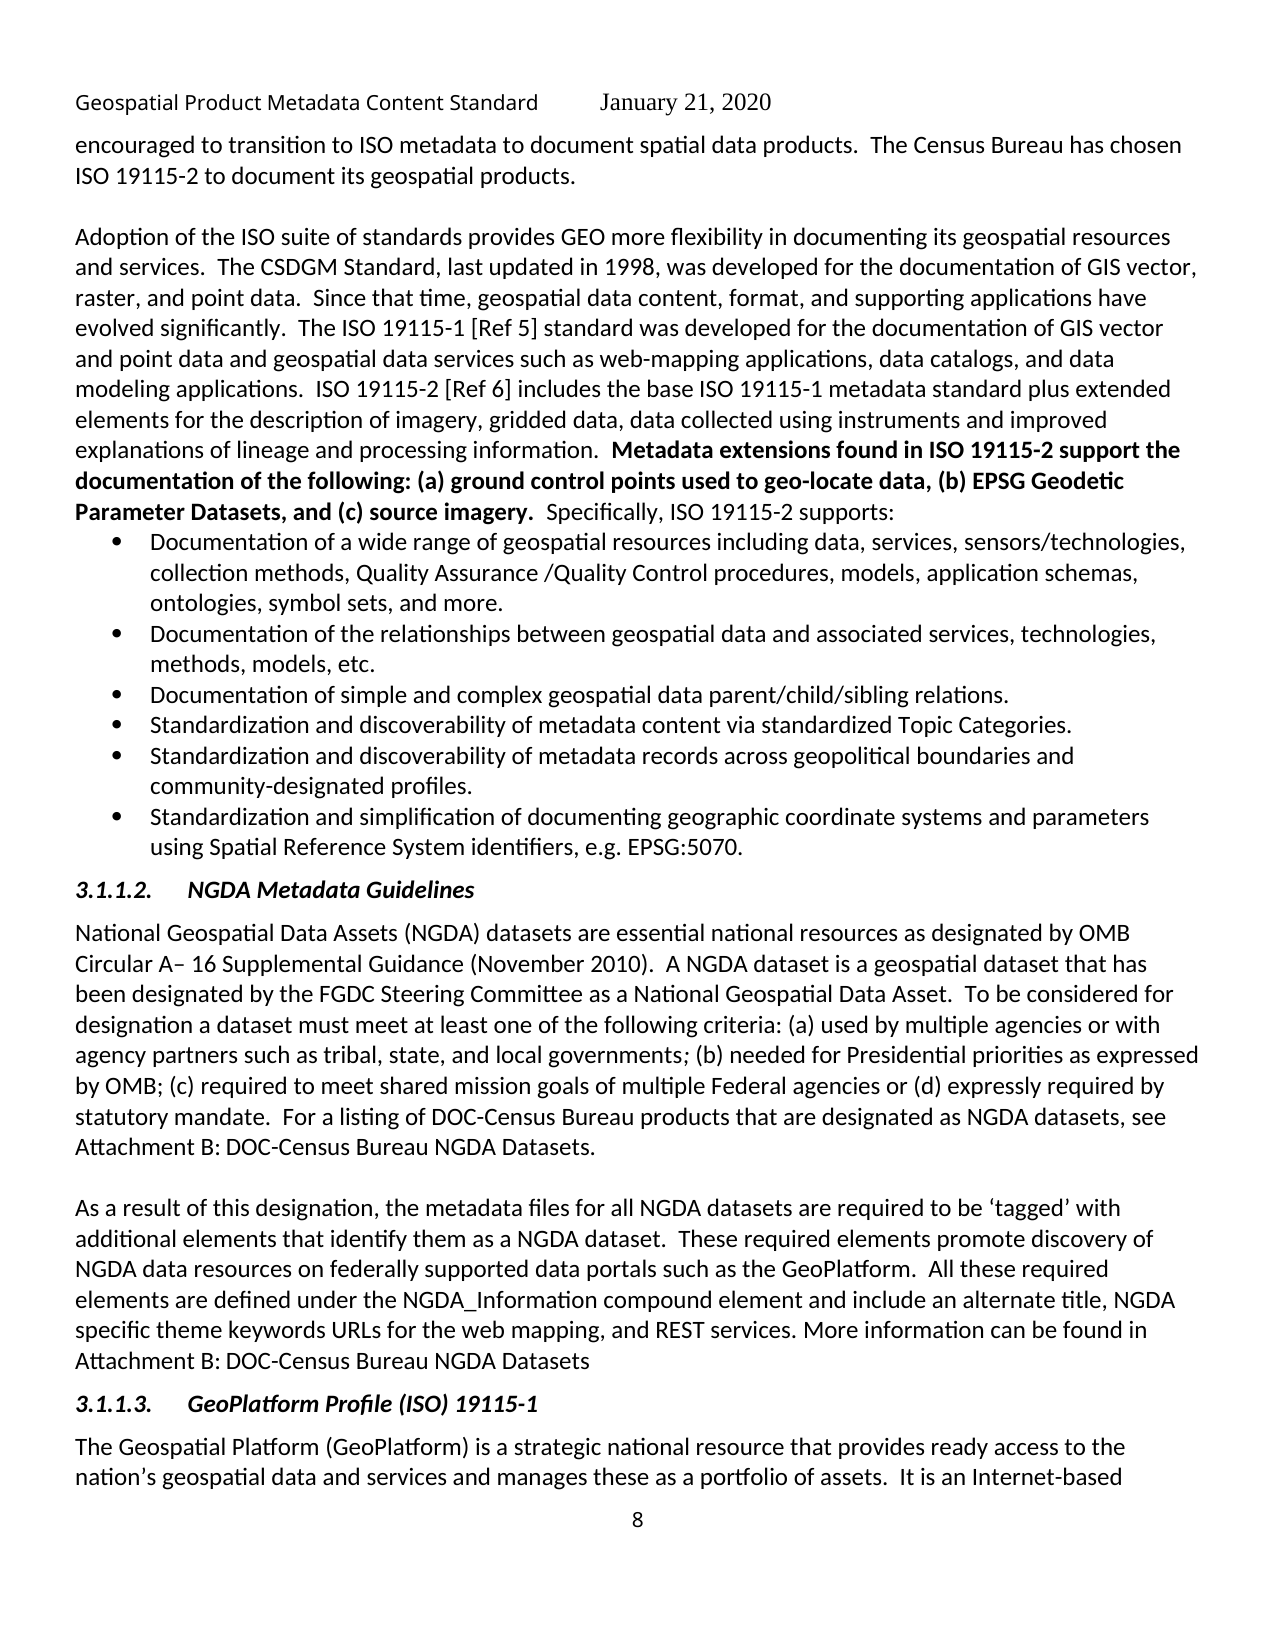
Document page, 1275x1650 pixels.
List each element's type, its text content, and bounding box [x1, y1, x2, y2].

list Documentation of the relationships between geospatial data and associated services, technologies, methods, models, etc. [112, 618, 1200, 679]
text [75, 129, 1200, 191]
text Adoption of the ISO suite of standards provides GEO more flexibility in documenting its geospatial resources and services. The CSDGM Standard, last updated in 1998, was developed for the documentation of GIS vector, raster, and point data. Since that time, geospatial data content, format, and supporting applications have evolved significantly. The ISO 19115-1 [Ref 5] standard was developed for the documentation of GIS vector and point data and geospatial data services such as web-mapping applications, data catalogs, and data modeling applications. ISO 19115-2 [Ref 6] includes the base ISO 19115-1 metadata standard plus extended elements for the description of imagery, gridded data, data collected using instruments and improved explanations of lineage and processing information. Metadata extensions found in ISO 19115-2 support the documentation of the following: (a) ground control points used to geo-locate data, (b) EPSG Geodetic Parameter Datasets, and (c) source imagery. Specifically, ISO 19115-2 supports: [75, 221, 1200, 526]
text As a result of this designation, the metadata files for all NGDA datasets are required to be ‘tagged’ with additional elements that identify them as a NGDA dataset. These required elements promote discovery of NGDA data resources on federally supported data portals such as the GeoPlatform. All these required elements are defined under the NGDA_Information compound element and include an alternate title, NGDA specific theme keywords URLs for the web mapping, and REST services. More information can be found in Attachment B: DOC-Census Bureau NGDA Datasets [75, 1192, 1200, 1375]
list Standardization and discoverability of metadata records across geopolitical boundaries and community-designated profiles. [112, 740, 1200, 801]
list Standardization and simplification of documenting geographic coordinate systems and parameters using Spatial Reference System identifiers, e.g. EPSG:5070. [112, 801, 1200, 862]
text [75, 1431, 1200, 1492]
list Documentation of simple and complex geospatial data parent/child/sibling relations. [112, 679, 1200, 709]
subtitle 3.1.1.2. NGDA Metadata Guidelines [75, 874, 1200, 905]
subtitle 3.1.1.3. GeoPlatform Profile (ISO) 19115-1 [75, 1388, 1200, 1418]
list Standardization and discoverability of metadata content via standardized Topic Categories. [112, 709, 1200, 740]
list Documentation of a wide range of geospatial resources including data, services, sensors/technologies, collection methods, Quality Assurance /Quality Control procedures, models, application schemas, ontologies, symbol sets, and more. [112, 526, 1200, 618]
text National Geospatial Data Assets (NGDA) datasets are essential national resources as designated by OMB Circular A– 16 Supplemental Guidance (November 2010). A NGDA dataset is a geospatial dataset that has been designated by the FGDC Steering Committee as a National Geospatial Data Asset. To be considered for designation a dataset must meet at least one of the following criteria: (a) used by multiple agencies or with agency partners such as tribal, state, and local governments; (b) needed for Presidential priorities as expressed by OMB; (c) required to meet shared mission goals of multiple Federal agencies or (d) expressly required by statutory mandate. For a listing of DOC-Census Bureau products that are designated as NGDA datasets, see Attachment B: DOC-Census Bureau NGDA Datasets. [75, 917, 1200, 1162]
